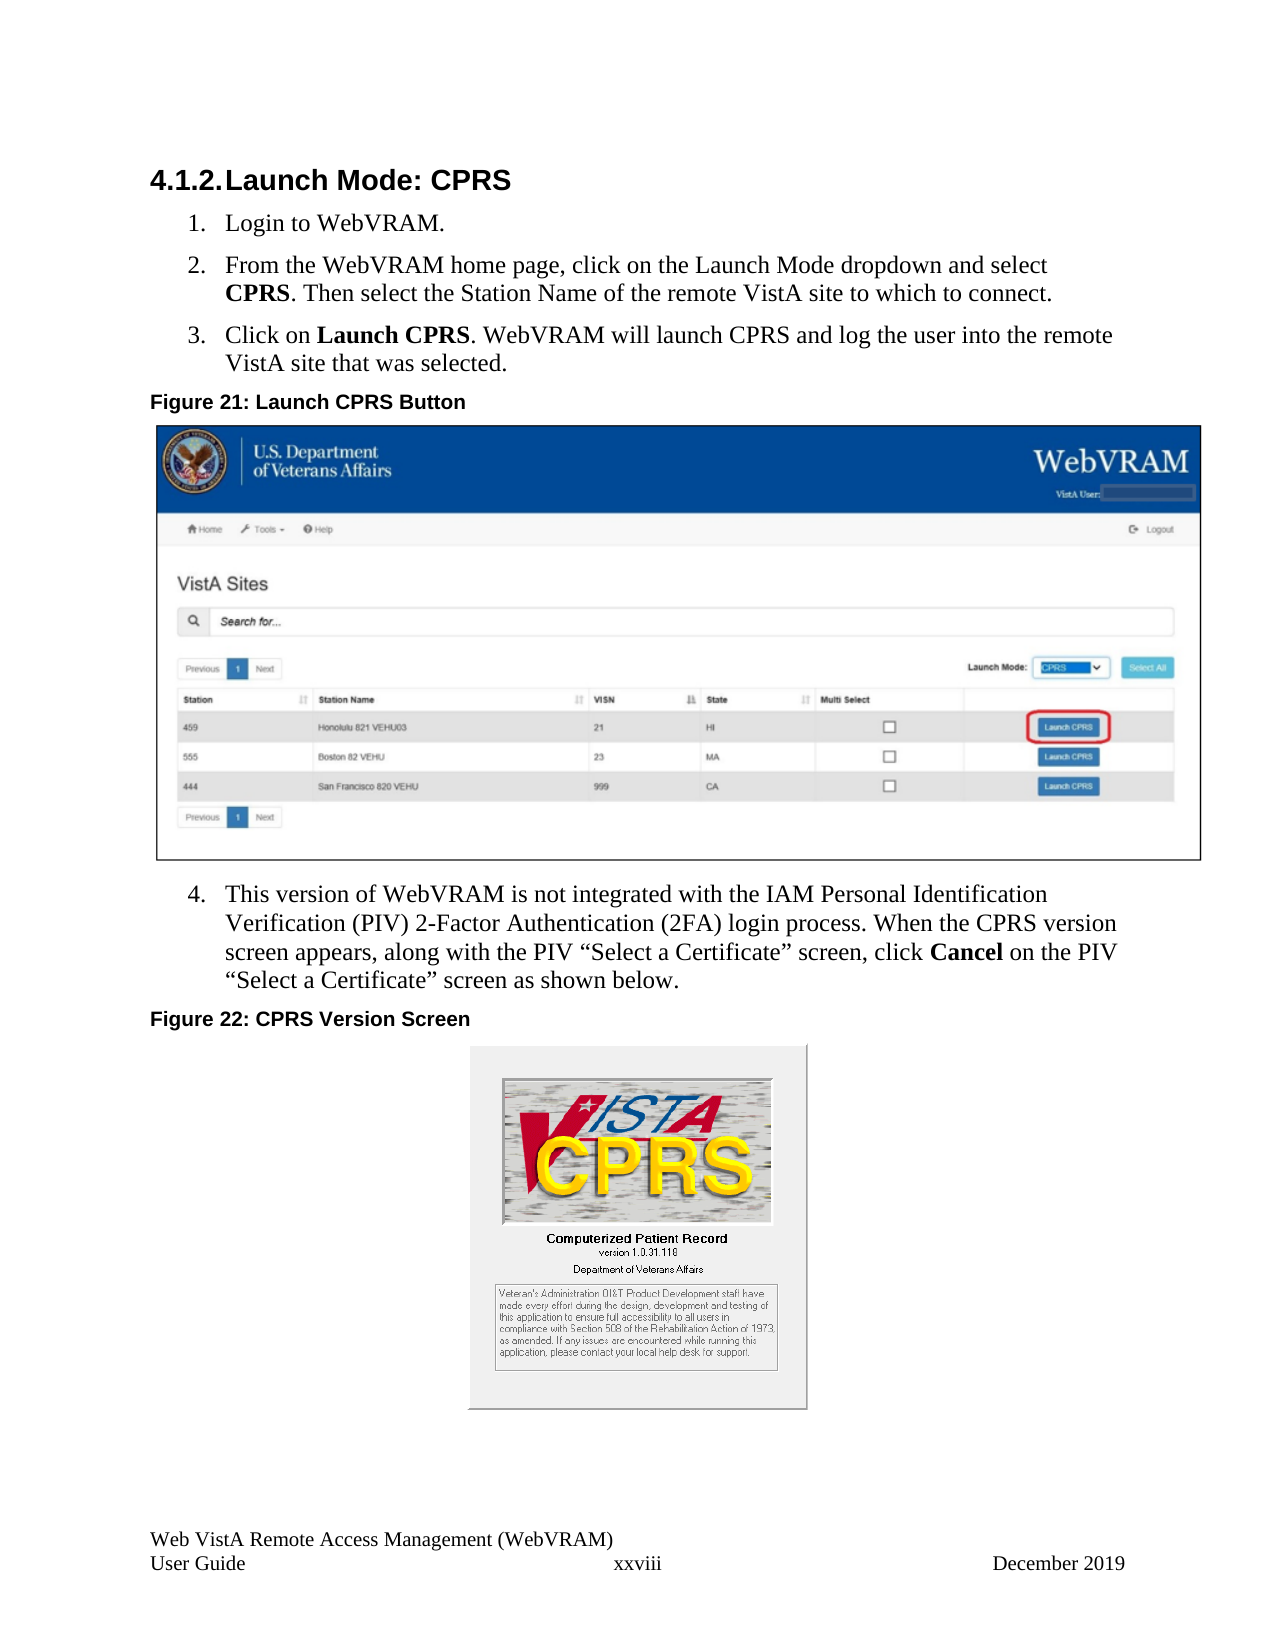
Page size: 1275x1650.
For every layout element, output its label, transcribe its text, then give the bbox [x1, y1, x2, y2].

list From the WebVRAM home page, click on the Launch Mode dropdown and select CPRS. Then select the Station Name of the remote VistA site to which to connect. [187, 250, 1125, 307]
subtitle Launch Mode: CPRS [150, 162, 1125, 196]
list Login to WebVRAM. [187, 208, 1125, 237]
list This version of WebVRAM is not integrated with the IAM Personal Identification Verification (PIV) 2-Factor Authentication (2FA) login process. When the CPRS version screen appears, along with the PIV “Select a Certificate” screen, click Cancel on the PIV “Select a Certificate” screen as shown below. [187, 879, 1125, 994]
picture [467, 1043, 808, 1410]
list Click on Launch CPRS. WebVRAM will launch CPRS and log the user into the remote VistA site that was selected. [187, 320, 1125, 377]
picture [150, 420, 1210, 867]
